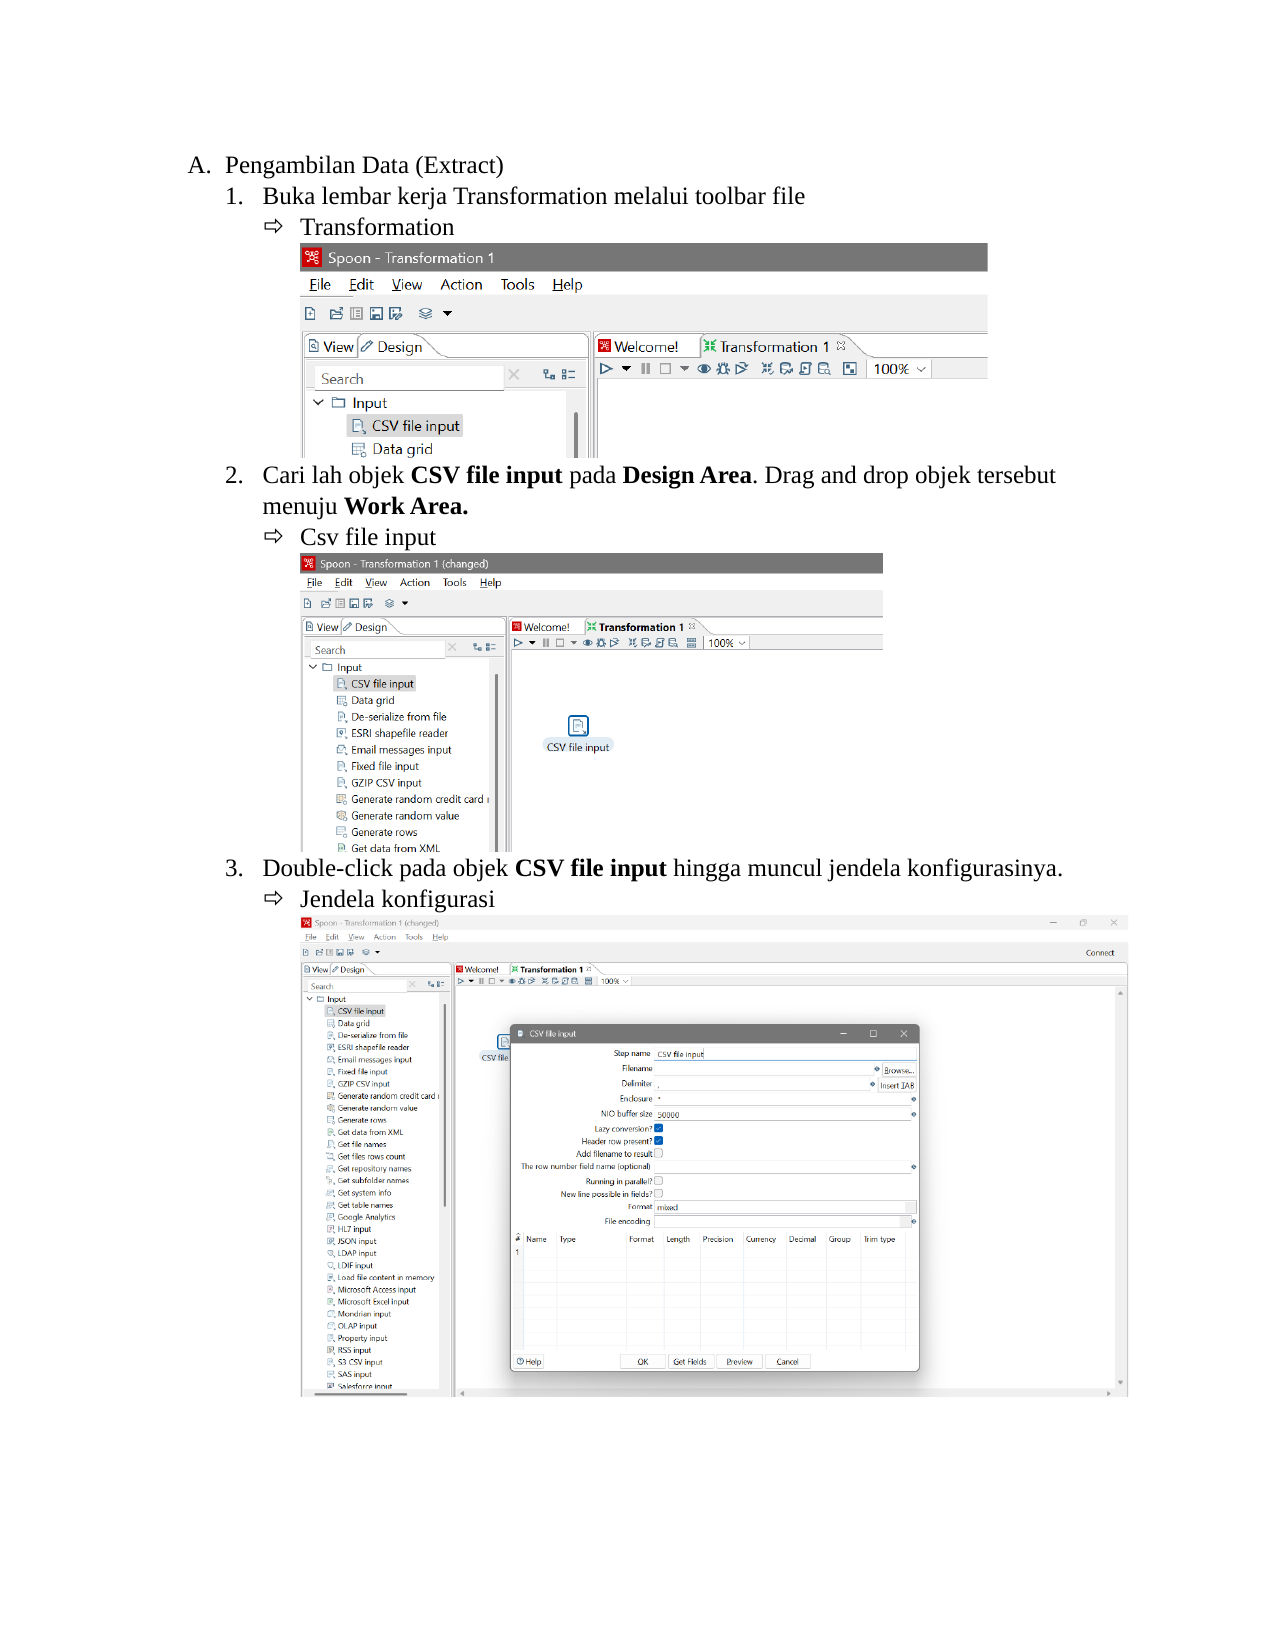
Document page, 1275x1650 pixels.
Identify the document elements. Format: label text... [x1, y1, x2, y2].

picture [300, 243, 988, 458]
list Pengambilan Data (Extract) [187, 150, 1125, 179]
list Csv file input [262, 522, 1125, 551]
picture [300, 915, 1129, 1397]
list Jendela konfigurasi [262, 884, 1125, 913]
list Transformation [262, 212, 1125, 241]
list Cari lah objek CSV file input pada Design Area. Drag and drop objek tersebut menuju Work Area. [225, 460, 1125, 520]
picture [300, 553, 883, 852]
list Double-click pada objek CSV file input hingga muncul jendela konfigurasinya. [225, 853, 1125, 882]
list Buka lembar kerja Transformation melalui toolbar file [225, 181, 1125, 210]
